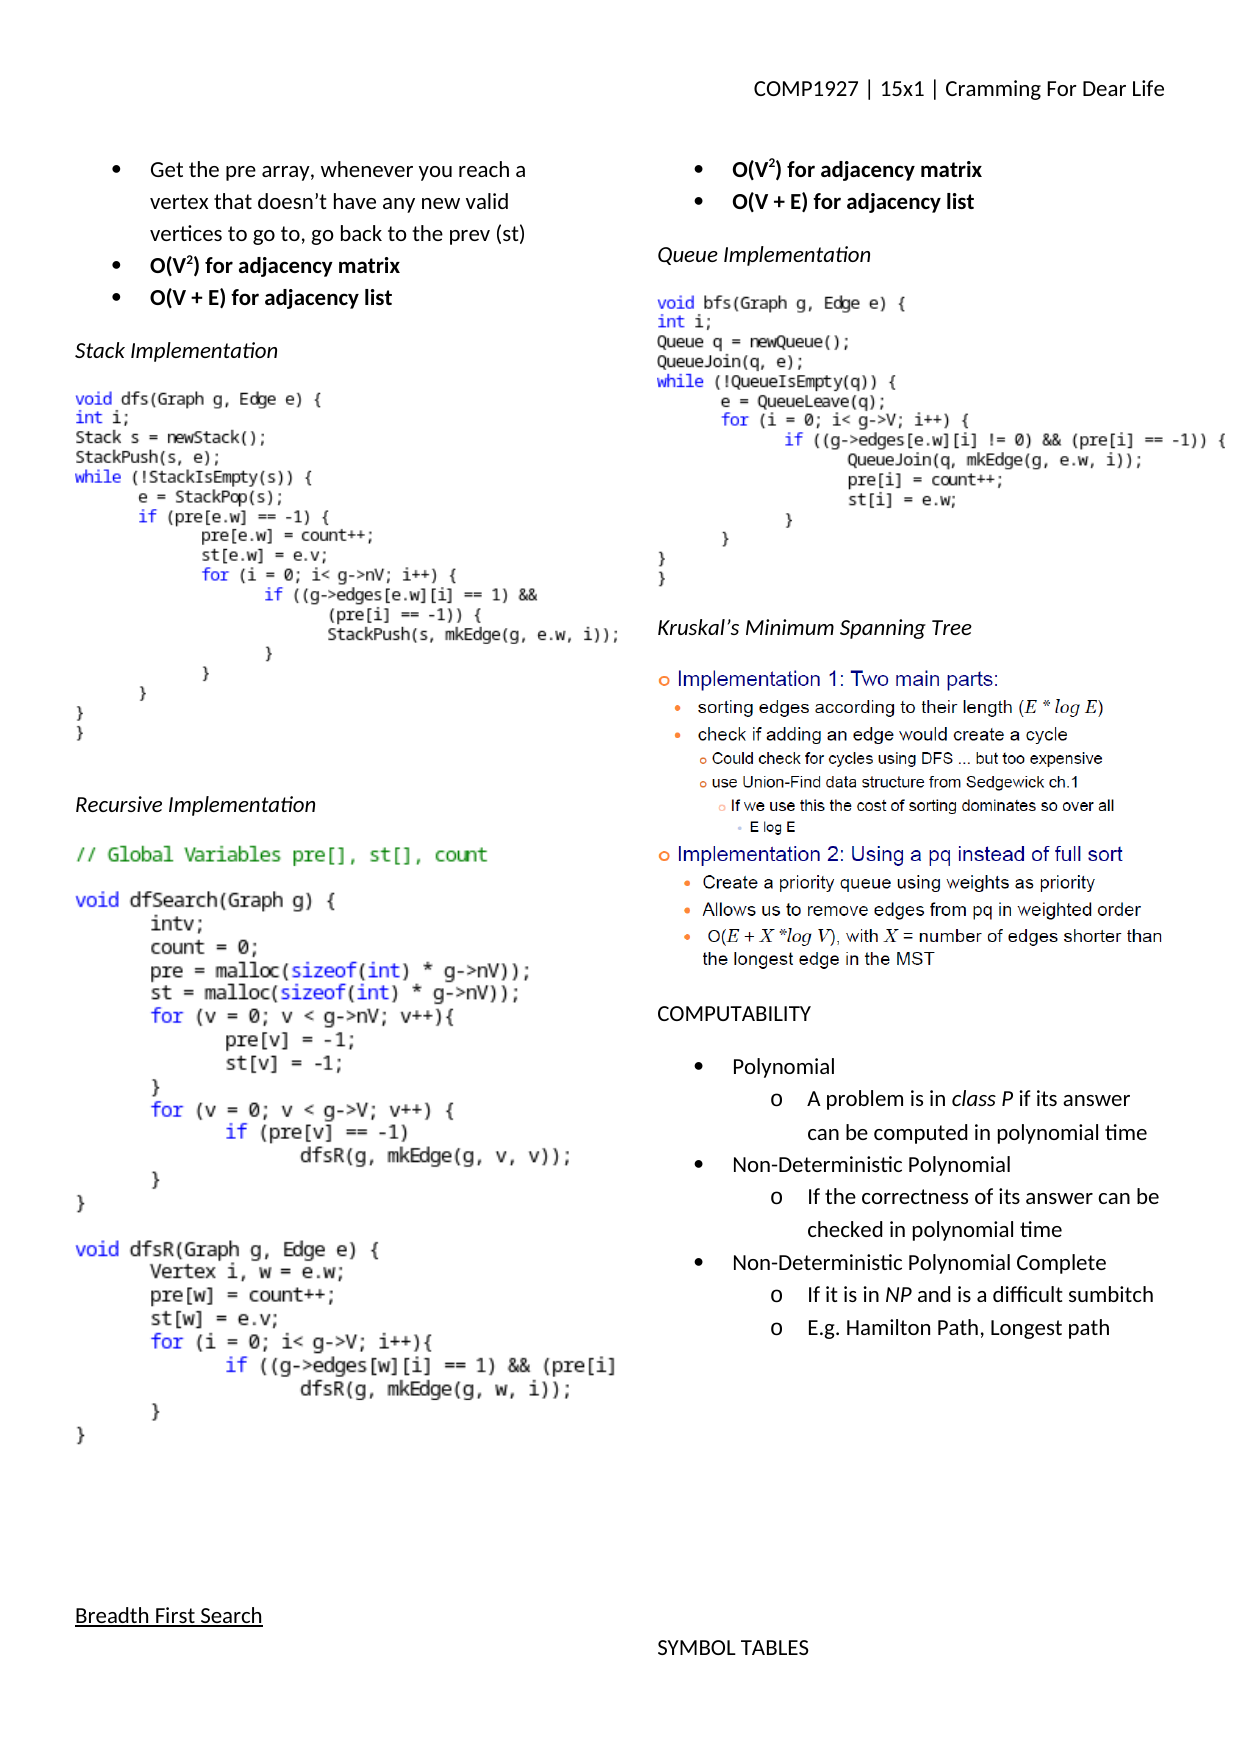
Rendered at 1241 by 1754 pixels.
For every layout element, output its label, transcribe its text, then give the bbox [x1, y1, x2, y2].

list If the correctness of its answer can be checked in polynomial time [769, 1182, 1165, 1243]
list Polynomial [694, 1052, 1165, 1080]
text Recursive Implementation [131, 389, 583, 624]
list O(V2) for adjacency matrix [694, 155, 1165, 183]
list E.g. Hamilton Path, Longest path [769, 1313, 1165, 1342]
list O(V2) for adjacency matrix [112, 251, 583, 279]
list O(V + E) for adjacency list [112, 283, 583, 312]
list Get the pre array, whenever you reach a vertex that doesn’t have any new valid vertices to go to, go back to the prev (st) [112, 155, 583, 247]
picture [657, 665, 1166, 975]
text Breadth First Search [75, 1601, 583, 1629]
text Kruskal’s Minimum Spanning Tree [713, 293, 1165, 429]
text SYMBOL TABLES [657, 1633, 1165, 1661]
list If it is in NP and is a difficult sumbitch [769, 1280, 1165, 1309]
list Non-Deterministic Polynomial [694, 1150, 1165, 1178]
text Queue Implementation [657, 240, 1165, 268]
list Non-Deterministic Polynomial Complete [694, 1248, 1165, 1276]
list O(V + E) for adjacency list [694, 187, 1165, 215]
text Kruskal’s Minimum Spanning Tree [657, 451, 1165, 641]
list A problem is in class P if its answer can be computed in polynomial time [769, 1084, 1165, 1146]
text COMPUTABILITY [657, 999, 1165, 1027]
text Stack Implementation [75, 337, 583, 364]
text Recursive Implementation [75, 645, 583, 819]
